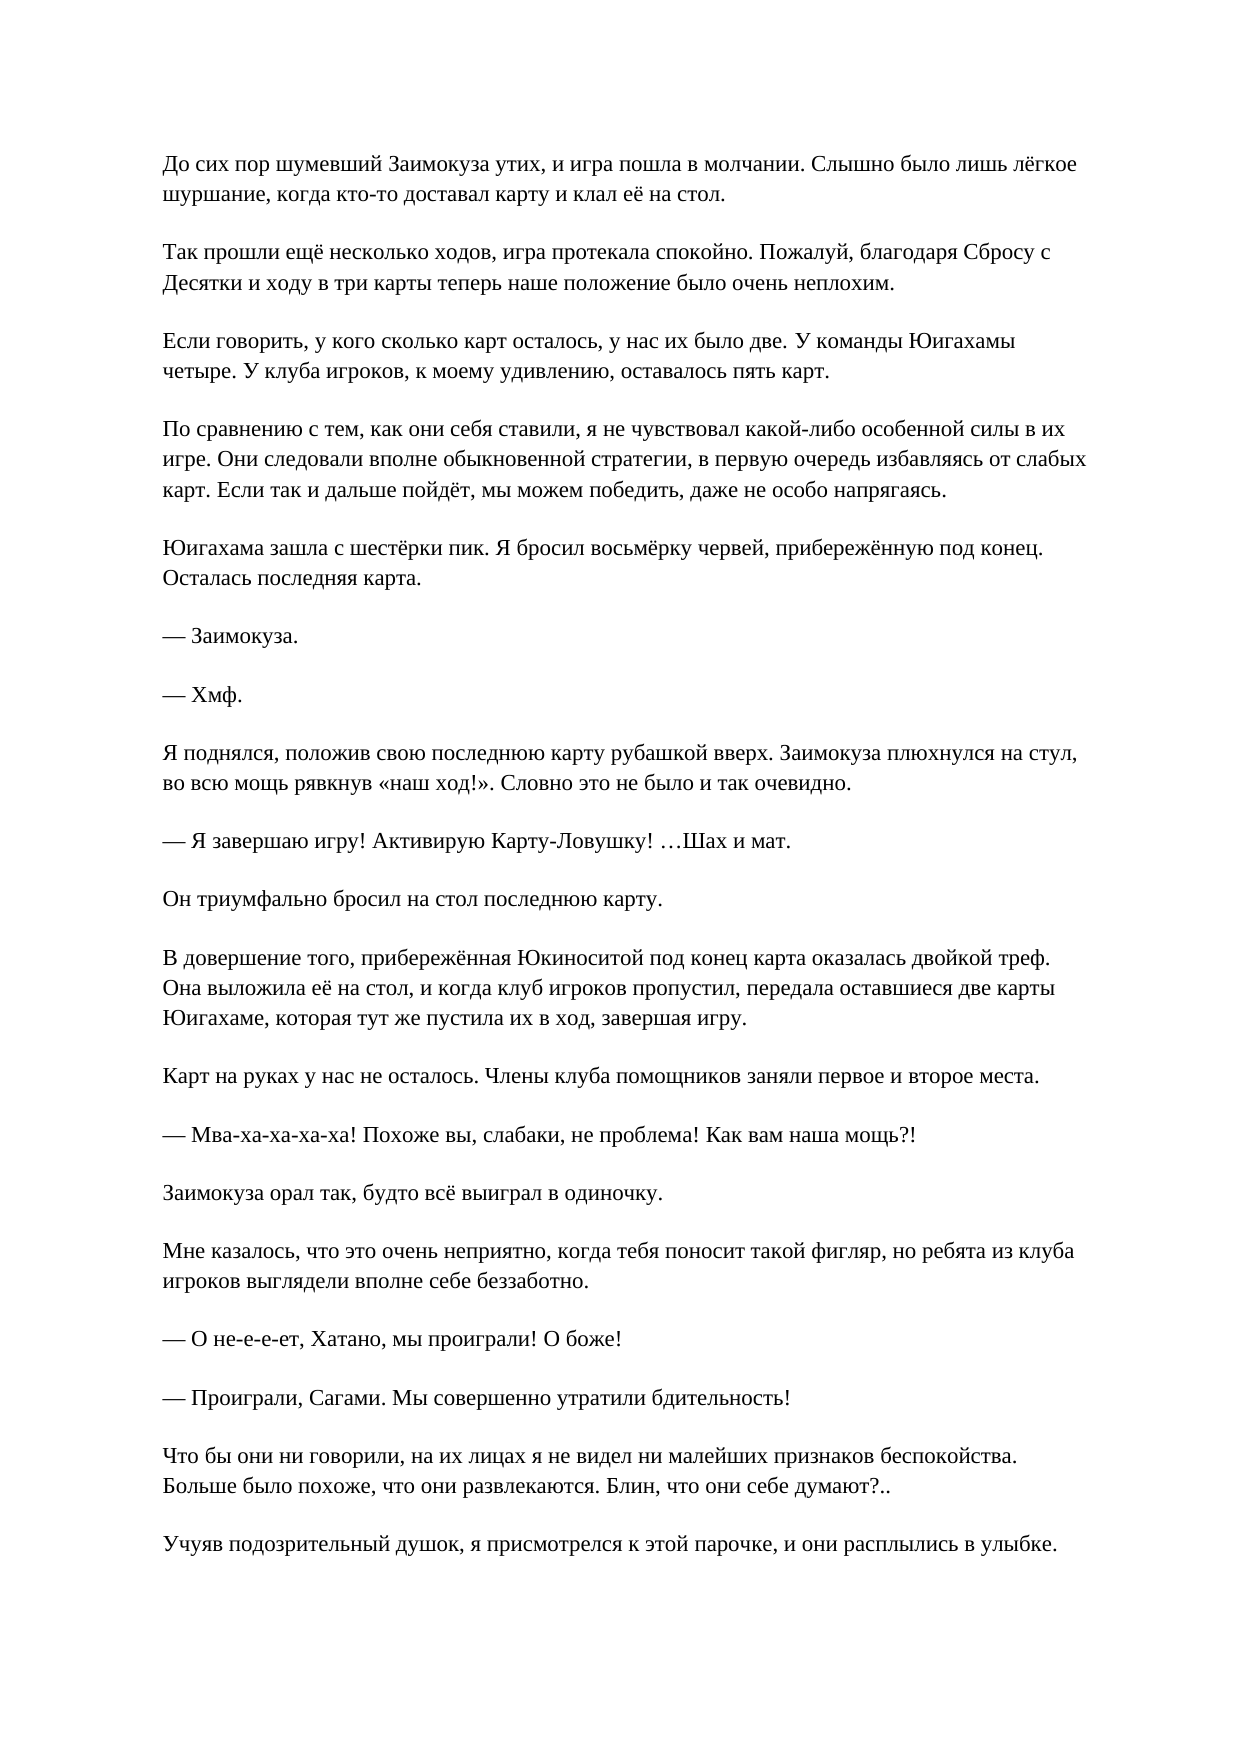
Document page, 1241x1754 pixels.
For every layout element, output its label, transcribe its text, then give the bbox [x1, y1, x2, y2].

text — Мва-ха-ха-ха-ха! Похоже вы, слабаки, не проблема! Как вам наша мощь?! [162, 1121, 1090, 1147]
text Если говорить, у кого сколько карт осталось, у нас их было две. У команды Юигахамы четыре. У клуба игроков, к моему удивлению, оставалось пять карт. [162, 327, 1090, 383]
text Мне казалось, что это очень неприятно, когда тебя поносит такой фигляр, но ребята из клуба игроков выглядели вполне себе беззаботно. [162, 1237, 1090, 1294]
text Что бы они ни говорили, на их лицах я не видел ни малейших признаков беспокойства. Больше было похоже, что они развлекаются. Блин, что они себе думают?.. [162, 1442, 1090, 1498]
text — О не-е-е-ет, Хатано, мы проиграли! О боже! [162, 1326, 1090, 1352]
text В довершение того, прибережённая Юкиноситой под конец карта оказалась двойкой треф. Она выложила её на стол, и когда клуб игроков пропустил, передала оставшиеся две карты Юигахаме, которая тут же пустила их в ход, завершая игру. [162, 944, 1090, 1031]
text Учуяв подозрительный душок, я присмотрелся к этой парочке, и они расплылись в улыбке. [162, 1530, 1090, 1557]
text — Хмф. [162, 681, 1090, 707]
text — Проиграли, Сагами. Мы совершенно утратили бдительность! [162, 1384, 1090, 1410]
text До сих пор шумевший Заимокуза утих, и игра пошла в молчании. Слышно было лишь лёгкое шуршание, когда кто-то доставал карту и клал её на стол. [162, 150, 1090, 207]
text Я поднялся, положив свою последнюю карту рубашкой вверх. Заимокуза плюхнулся на стул, во всю мощь рявкнув «наш ход!». Словно это не было и так очевидно. [162, 739, 1090, 795]
text Карт на руках у нас не осталось. Члены клуба помощников заняли первое и второе места. [162, 1062, 1090, 1089]
text Заимокуза орал так, будто всё выиграл в одиночку. [162, 1179, 1090, 1205]
text — Я завершаю игру! Активирую Карту-Ловушку! …Шах и мат. [162, 827, 1090, 854]
text — Заимокуза. [162, 622, 1090, 649]
text Он триумфально бросил на стол последнюю карту. [162, 886, 1090, 912]
text Так прошли ещё несколько ходов, игра протекала спокойно. Пожалуй, благодаря Сбросу с Десятки и ходу в три карты теперь наше положение было очень неплохим. [162, 238, 1090, 295]
text Юигахама зашла с шестёрки пик. Я бросил восьмёрку червей, прибережённую под конец. Осталась последняя карта. [162, 534, 1090, 591]
text По сравнению с тем, как они себя ставили, я не чувствовал какой-либо особенной силы в их игре. Они следовали вполне обыкновенной стратегии, в первую очередь избавляясь от слабых карт. Если так и дальше пойдёт, мы можем победить, даже не особо напрягаясь. [162, 415, 1090, 502]
